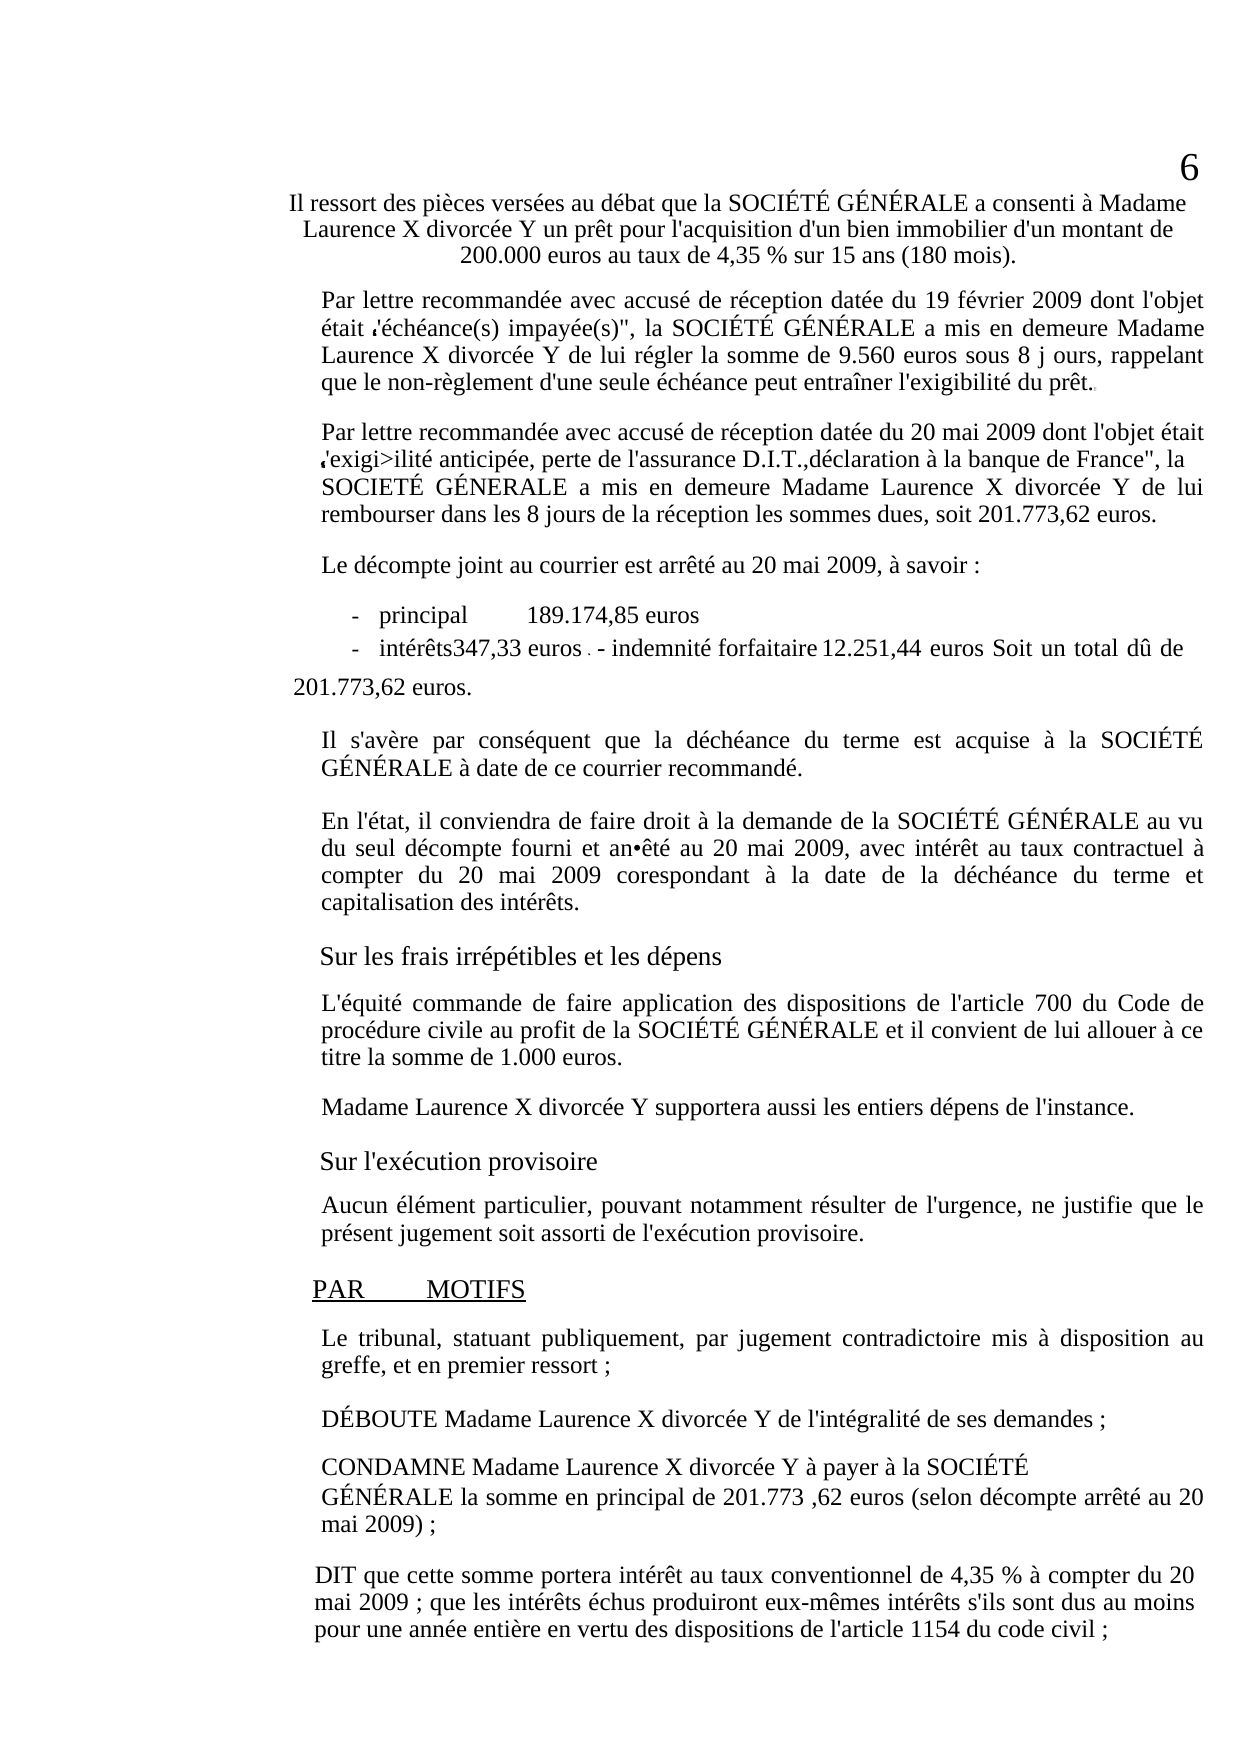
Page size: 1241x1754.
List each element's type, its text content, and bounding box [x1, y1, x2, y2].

text En l'état, il conviendra de faire droit à la demande de la SOCIÉTÉ GÉNÉRALE au vu du seul décompte fourni et an•êté au 20 mai 2009, avec intérêt au taux contractuel à compter du 20 mai 2009 corespondant à la date de la déchéance du terme et capitalisation des intérêts. [321, 808, 1205, 916]
text Le décompte joint au courrier est arrêté au 20 mai 2009, à savoir : [321, 552, 1205, 579]
list intérêts 347,33 euros - indemnité forfaitaire 12.251,44 euros Soit un total dû de 201.773,62 euros. [293, 633, 1184, 701]
picture [320, 461, 326, 468]
text CONDAMNE Madame Laurence X divorcée Y à payer à la SOCIÉTÉ [321, 1454, 1205, 1481]
subtitle Sur les frais irrépétibles et les dépens [319, 940, 1004, 971]
text Aucun élément particulier, pouvant notamment résulter de l'urgence, ne justifie que le présent jugement soit assorti de l'exécution provisoire. [321, 1192, 1205, 1246]
text DÉBOUTE Madame Laurence X divorcée Y de l'intégralité de ses demandes ; [321, 1406, 1205, 1433]
text Par lettre recommandée avec accusé de réception datée du 19 février 2009 dont l'objet était 'échéance(s) impayée(s)", la SOCIÉTÉ GÉNÉRALE a mis en demeure Madame Laurence X divorcée Y de lui régler la somme de 9.560 euros sous 8 j ours, rappelant que le non-règlement d'une seule échéance peut entraîner l'exigibilité du prêt. [321, 287, 1205, 396]
text Il s'avère par conséquent que la déchéance du terme est acquise à la SOCIÉTÉ GÉNÉRALE à date de ce courrier recommandé. [321, 727, 1205, 781]
text DIT que cette somme portera intérêt au taux conventionnel de 4,35 % à compter du 20 mai 2009 ; que les intérêts échus produiront eux-mêmes intérêts s'ils sont dus au moins pour une année entière en vertu des dispositions de l'article 1154 du code civil ; [314, 1562, 1196, 1643]
text Il ressort des pièces versées au débat que la SOCIÉTÉ GÉNÉRALE a consenti à Madame Laurence X divorcée Y un prêt pour l'acquisition d'un bien immobilier d'un montant de 200.000 euros au taux de 4,35 % sur 15 ans (180 mois). [267, 191, 1208, 269]
subtitle Sur l'exécution provisoire [319, 1145, 1004, 1176]
text SOCIETÉ GÉNERALE a mis en demeure Madame Laurence X divorcée Y de lui rembourser dans les 8 jours de la réception les sommes dues, soit 201.773,62 euros. [321, 474, 1205, 528]
text PAR MOTIFS [84, 1273, 1208, 1304]
text Le tribunal, statuant publiquement, par jugement contradictoire mis à disposition au greffe, et en premier ressort ; [321, 1324, 1205, 1378]
text Madame Laurence X divorcée Y supportera aussi les entiers dépens de l'instance. [321, 1094, 1205, 1121]
text Par lettre recommandée avec accusé de réception datée du 20 mai 2009 dont l'objet était 'exigi>ilité anticipée, perte de l'assurance D.I.T.,déclaration à la banque de France", la [321, 419, 1205, 473]
text GÉNÉRALE la somme en principal de 201.773 ,62 euros (selon décompte arrêté au 20 mai 2009) ; [321, 1484, 1205, 1538]
list principal 189.174,85 euros [293, 602, 1184, 629]
text L'équité commande de faire application des dispositions de l'article 700 du Code de procédure civile au profit de la SOCIÉTÉ GÉNÉRALE et il convient de lui allouer à ce titre la somme de 1.000 euros. [321, 989, 1205, 1071]
